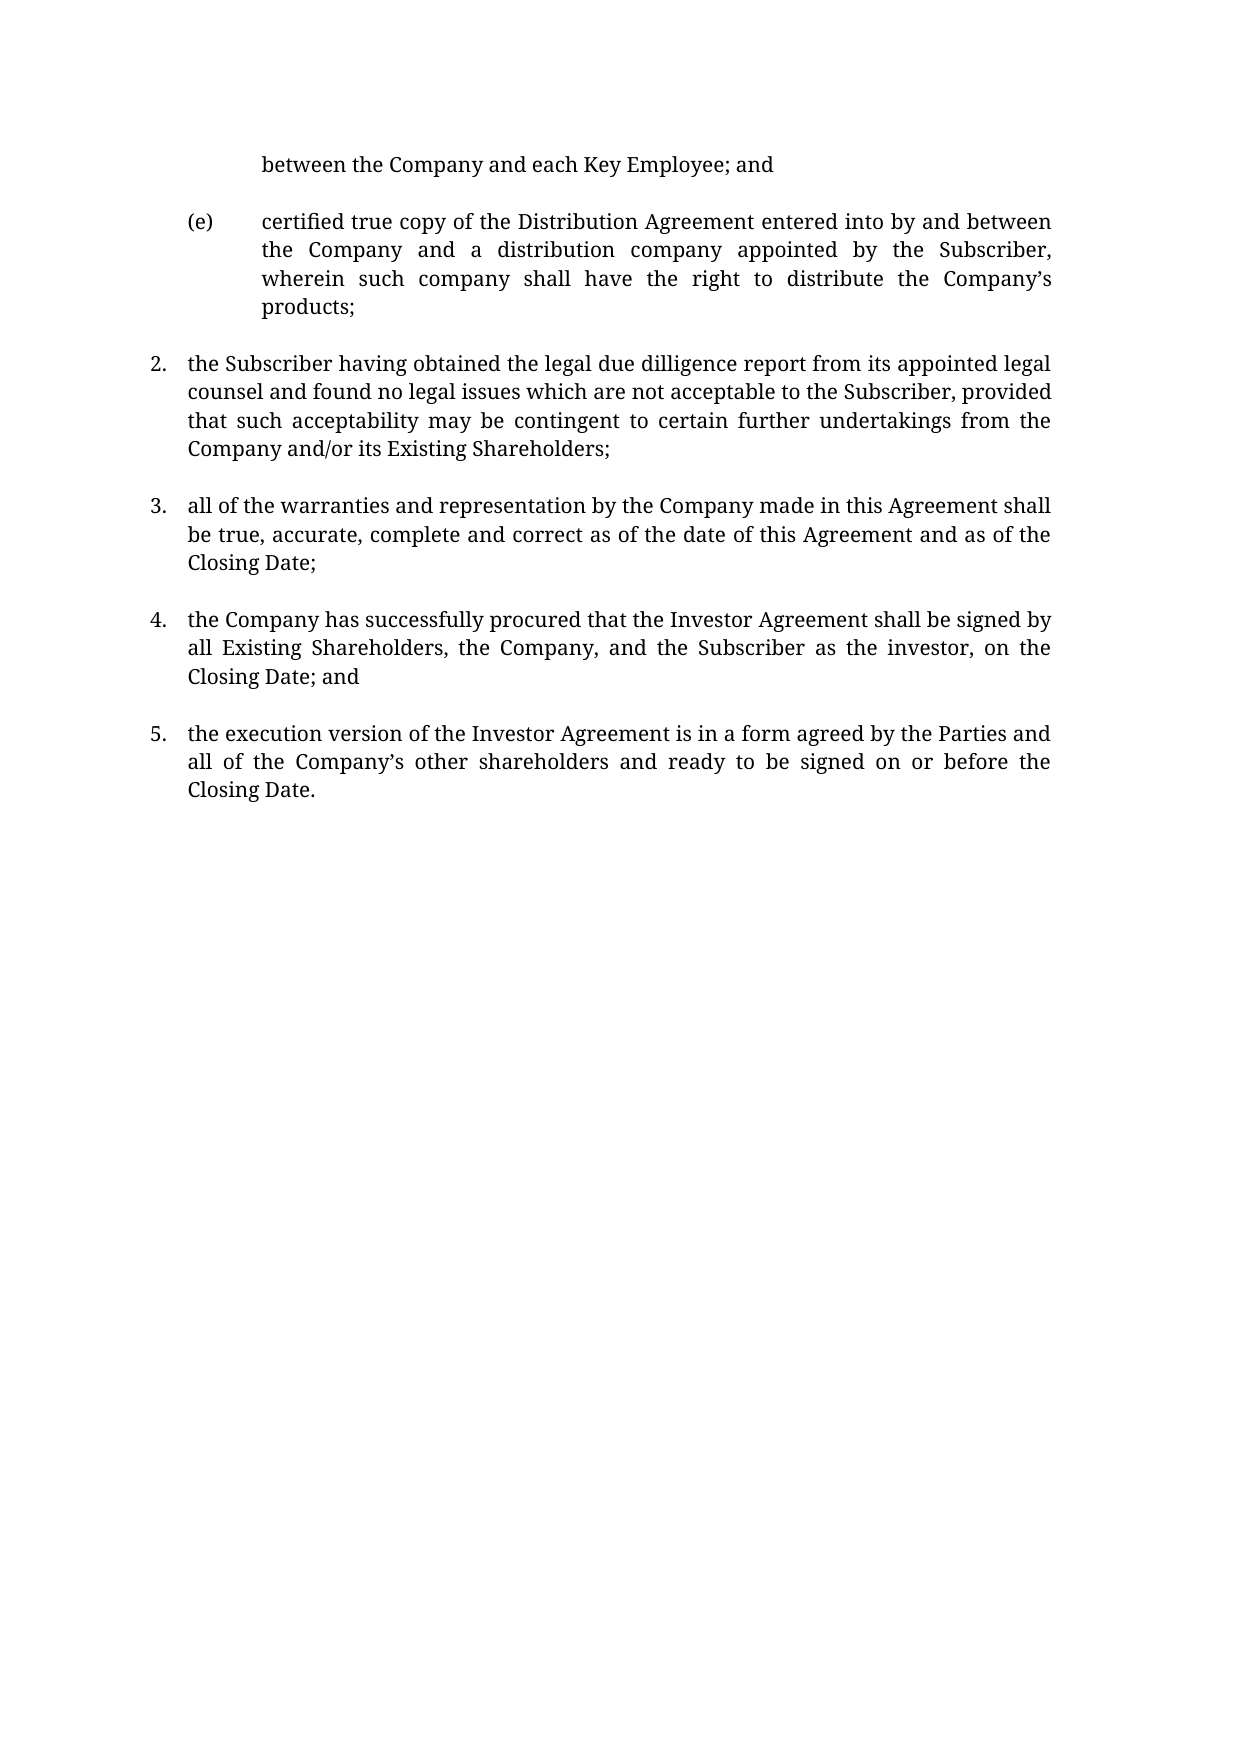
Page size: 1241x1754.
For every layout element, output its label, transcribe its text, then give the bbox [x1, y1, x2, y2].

list all of the warranties and representation by the Company made in this Agreement shall be true, accurate, complete and correct as of the date of this Agreement and as of the Closing Date; [150, 491, 1053, 577]
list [187, 150, 1053, 178]
list the execution version of the Investor Agreement is in a form agreed by the Parties and all of the Company’s other shareholders and ready to be signed on or before the Closing Date. [150, 719, 1053, 804]
list the Subscriber having obtained the legal due dilligence report from its appointed legal counsel and found no legal issues which are not acceptable to the Subscriber, provided that such acceptability may be contingent to certain further undertakings from the Company and/or its Existing Shareholders; [150, 349, 1053, 463]
list certified true copy of the Distribution Agreement entered into by and between the Company and a distribution company appointed by the Subscriber, wherein such company shall have the right to distribute the Company’s products; [187, 207, 1053, 321]
list the Company has successfully procured that the Investor Agreement shall be signed by all Existing Shareholders, the Company, and the Subscriber as the investor, on the Closing Date; and [150, 605, 1053, 690]
